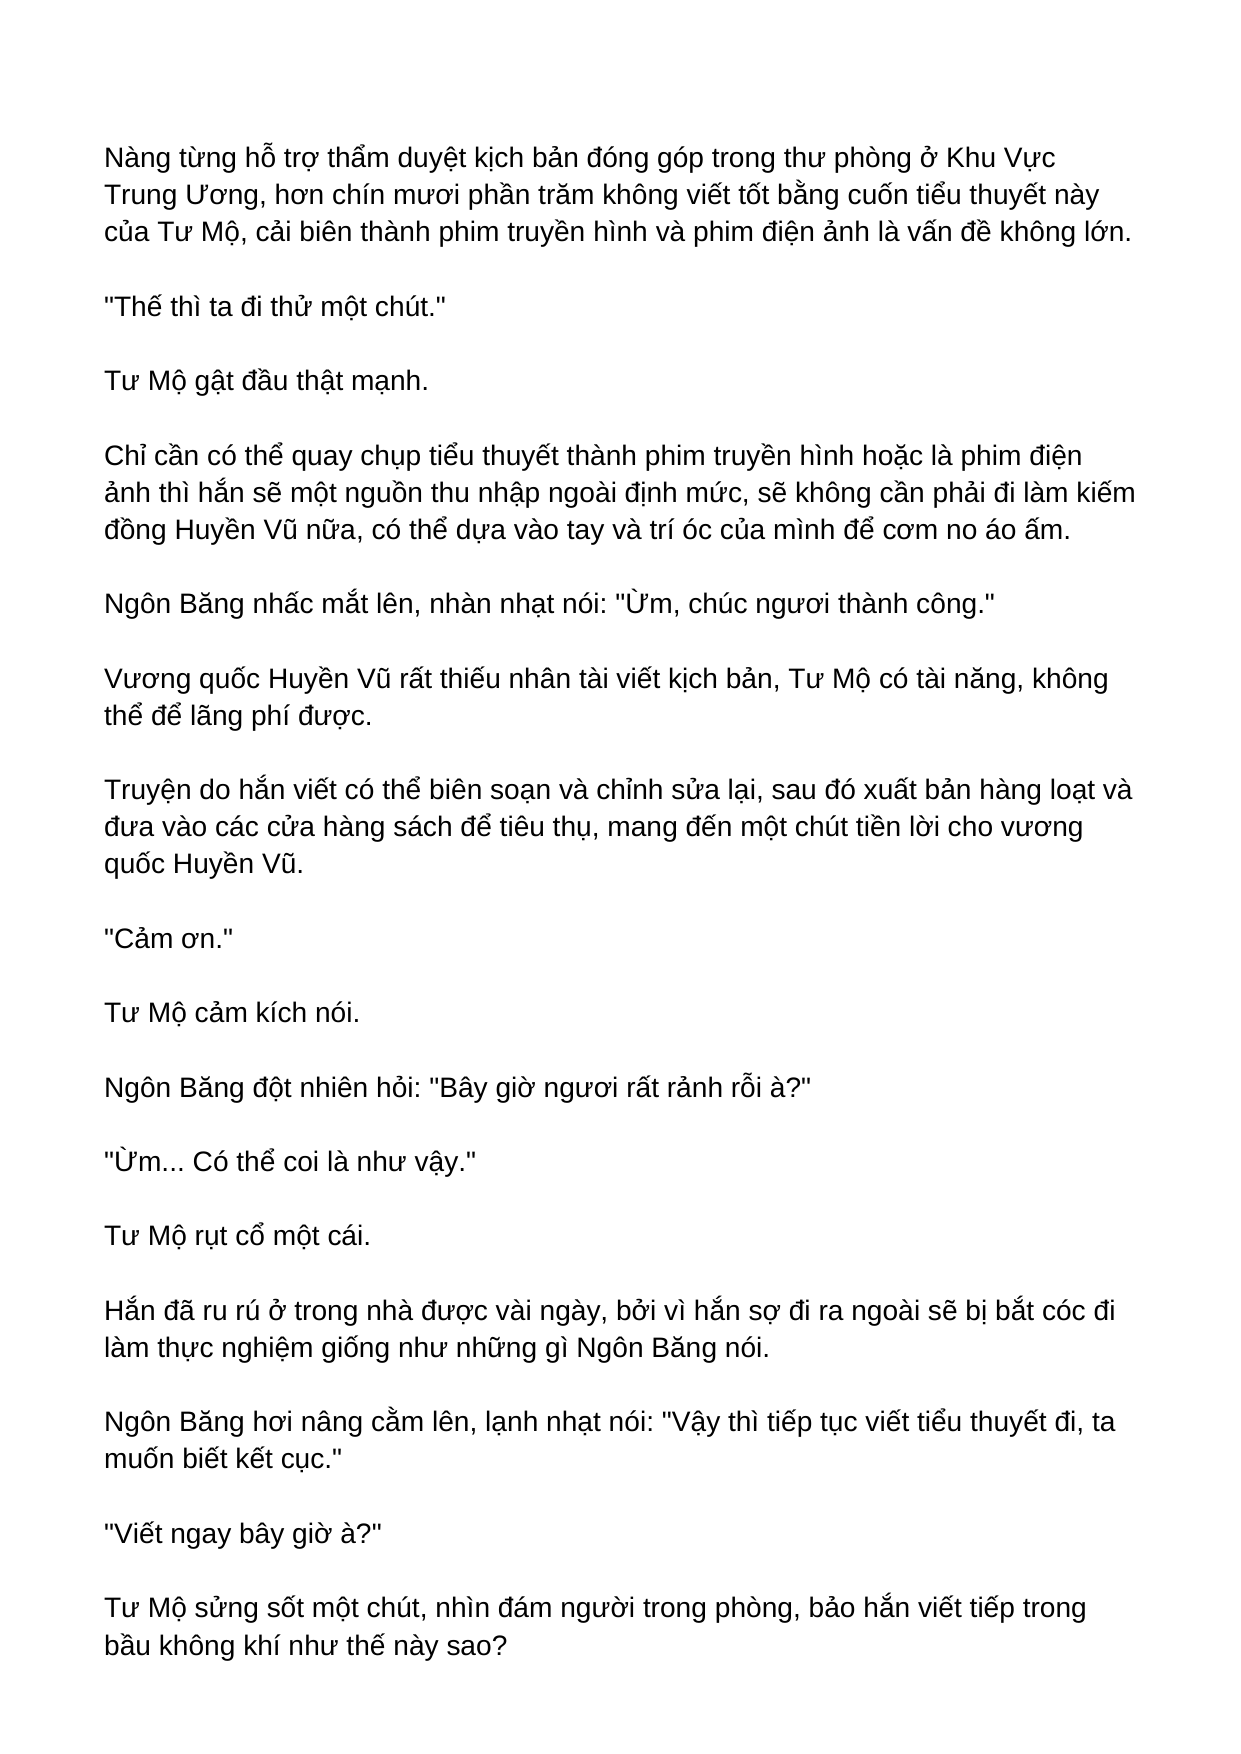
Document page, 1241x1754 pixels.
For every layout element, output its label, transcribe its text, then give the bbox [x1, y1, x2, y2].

text Tư Mộ cảm kích nói. [104, 996, 1136, 1029]
text "Thế thì ta đi thử một chút." [104, 290, 1136, 322]
text "Cảm ơn." [104, 922, 1136, 954]
text "Ừm... Có thể coi là như vậy." [104, 1145, 1136, 1177]
text Hắn đã ru rú ở trong nhà được vài ngày, bởi vì hắn sợ đi ra ngoài sẽ bị bắt cóc đi làm thực nghiệm giống như những gì Ngôn Băng nói. [104, 1294, 1136, 1363]
text Vương quốc Huyền Vũ rất thiếu nhân tài viết kịch bản, Tư Mộ có tài năng, không thể để lãng phí được. [104, 662, 1136, 731]
text Truyện do hắn viết có thể biên soạn và chỉnh sửa lại, sau đó xuất bản hàng loạt và đưa vào các cửa hàng sách để tiêu thụ, mang đến một chút tiền lời cho vương quốc Huyền Vũ. [104, 773, 1136, 880]
text Tư Mộ rụt cổ một cái. [104, 1219, 1136, 1252]
text Tư Mộ sửng sốt một chút, nhìn đám người trong phòng, bảo hắn viết tiếp trong bầu không khí như thế này sao? [104, 1591, 1136, 1661]
text Tư Mộ gật đầu thật mạnh. [104, 364, 1136, 396]
text Ngôn Băng nhấc mắt lên, nhàn nhạt nói: "Ừm, chúc ngươi thành công." [104, 587, 1136, 619]
text Ngôn Băng hơi nâng cằm lên, lạnh nhạt nói: "Vậy thì tiếp tục viết tiểu thuyết đi, ta muốn biết kết cục." [104, 1405, 1136, 1475]
text Chỉ cần có thể quay chụp tiểu thuyết thành phim truyền hình hoặc là phim điện ảnh thì hắn sẽ một nguồn thu nhập ngoài định mức, sẽ không cần phải đi làm kiếm đồng Huyền Vũ nữa, có thể dựa vào tay và trí óc của mình để cơm no áo ấm. [104, 438, 1136, 545]
text Nàng từng hỗ trợ thẩm duyệt kịch bản đóng góp trong thư phòng ở Khu Vực Trung Ương, hơn chín mươi phần trăm không viết tốt bằng cuốn tiểu thuyết này của Tư Mộ, cải biên thành phim truyền hình và phim điện ảnh là vấn đề không lớn. [104, 141, 1136, 248]
text "Viết ngay bây giờ à?" [104, 1517, 1136, 1549]
text Ngôn Băng đột nhiên hỏi: "Bây giờ ngươi rất rảnh rỗi à?" [104, 1071, 1136, 1103]
